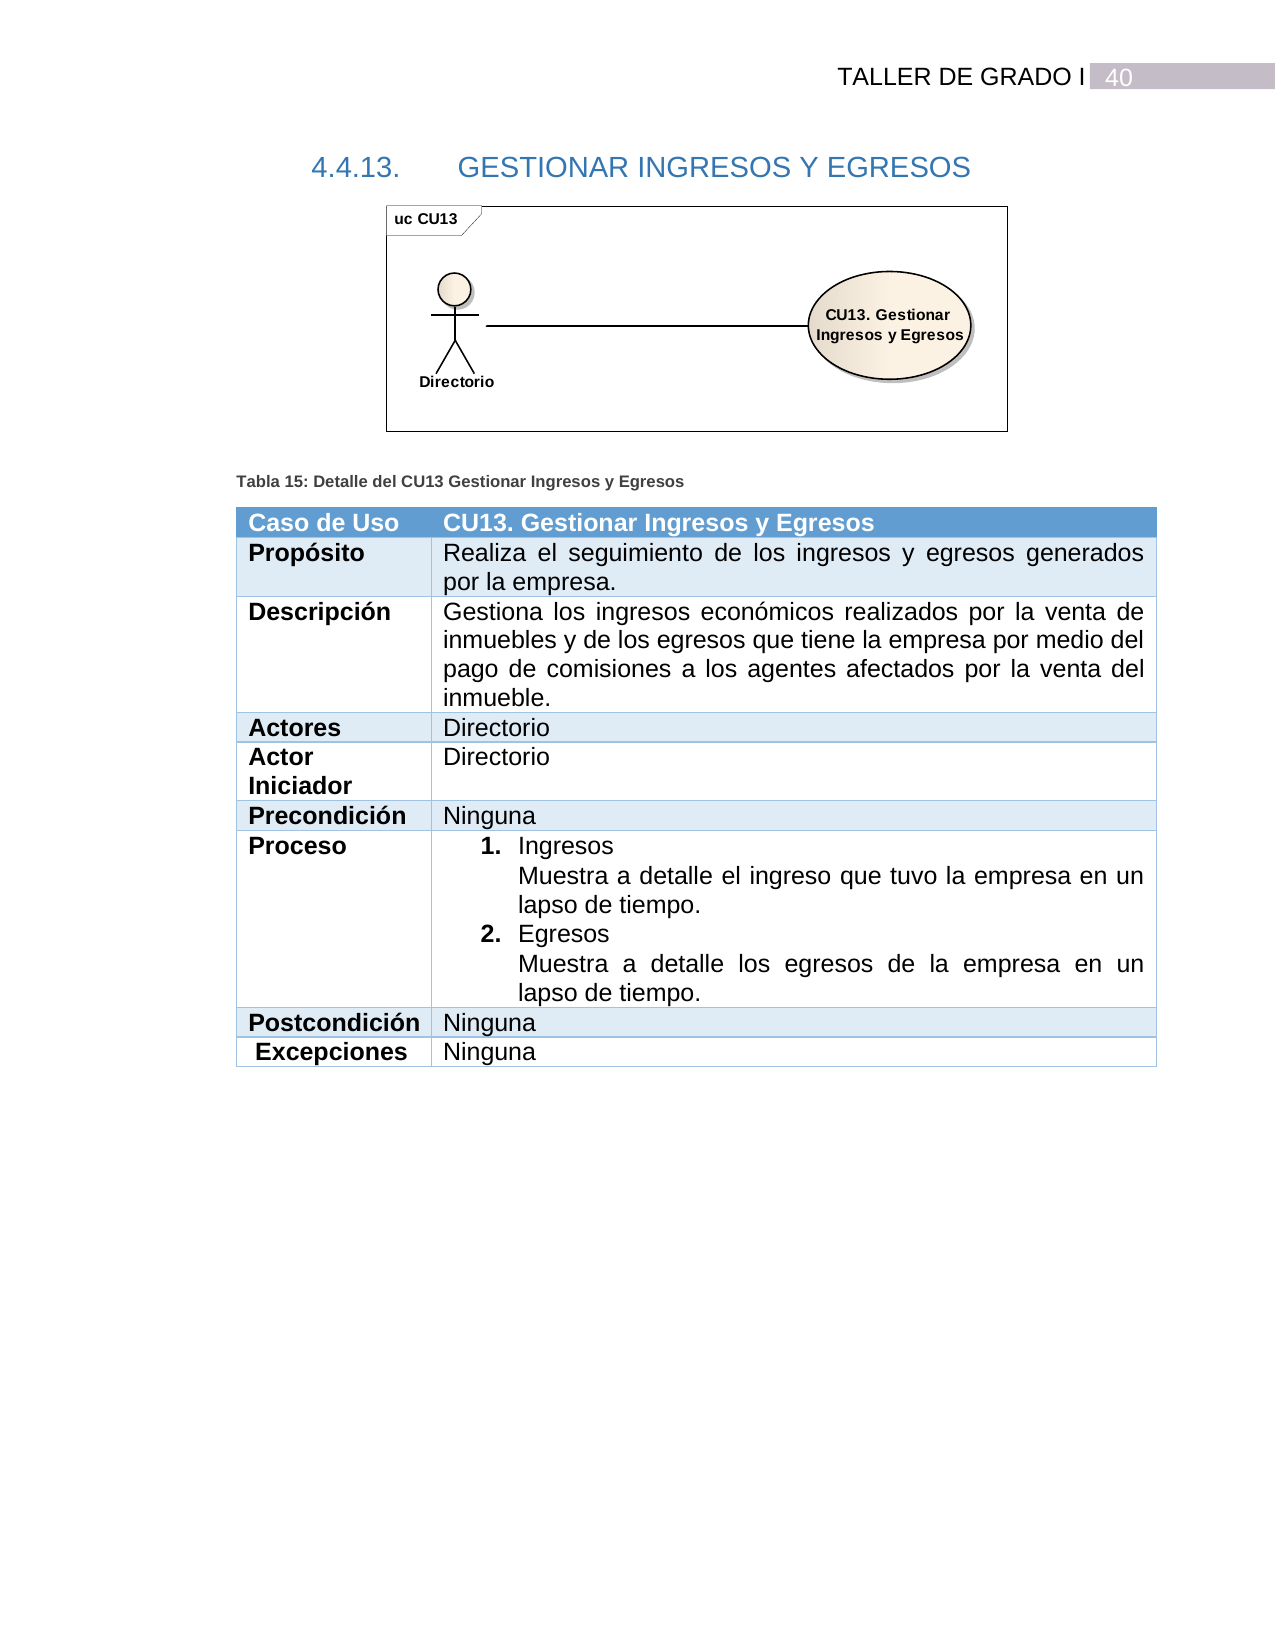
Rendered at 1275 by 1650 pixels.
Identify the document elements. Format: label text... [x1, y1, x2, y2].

table_cell Directorio [432, 713, 1156, 741]
table_header CU13. Gestionar Ingresos y Egresos [432, 508, 1156, 537]
table_cell Actores [237, 713, 431, 741]
table_cell Gestiona los ingresos económicos realizados por la venta de inmuebles y de los egresos que tiene la empresa por medio del pago de comisiones a los agentes afectados por la venta del inmueble. [432, 597, 1156, 712]
table_cell Actor Iniciador [237, 743, 431, 800]
text Tabla 15: Detalle del CU13 Gestionar Ingresos y Egresos [236, 471, 1157, 491]
table_header Caso de Uso [237, 508, 431, 537]
table_cell Realiza el seguimiento de los ingresos y egresos generados por la empresa. [432, 538, 1156, 596]
table_cell Proceso [237, 831, 431, 1007]
table_cell Postcondición [237, 1008, 431, 1036]
table_cell Directorio [432, 743, 1156, 800]
table_cell Ingresos Muestra a detalle el ingreso que tuvo la empresa en un lapso de tiempo. Egresos Muestra a detalle los egresos de la empresa en un lapso de tiempo. [432, 831, 1156, 1007]
table_cell Propósito [237, 538, 431, 596]
table_cell Precondición [237, 801, 431, 830]
table_cell Excepciones [237, 1038, 431, 1066]
table_cell Ninguna [432, 1008, 1156, 1036]
table_cell Ninguna [432, 1038, 1156, 1066]
table_cell Descripción [237, 597, 431, 712]
subtitle GESTIONAR INGRESOS Y EGRESOS [301, 150, 1157, 183]
table_cell Ninguna [432, 801, 1156, 830]
